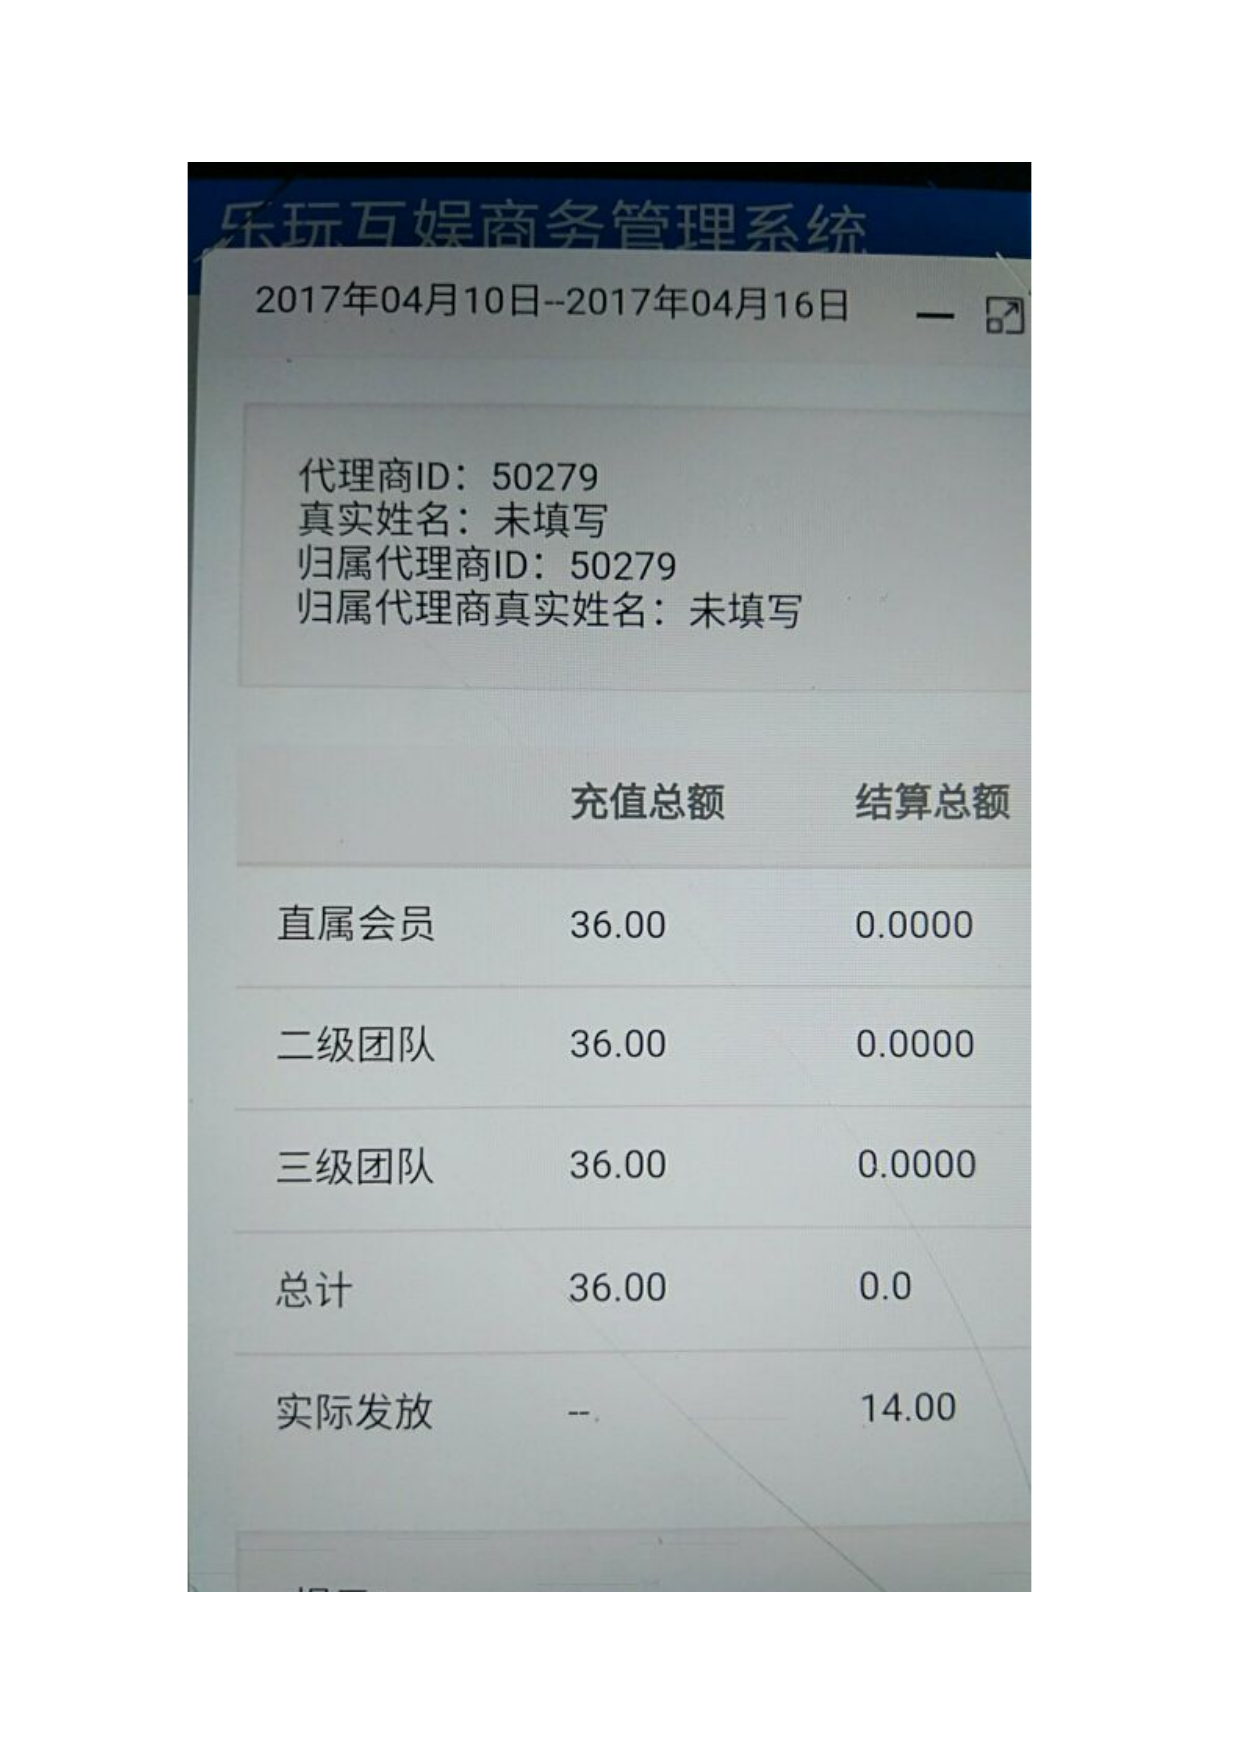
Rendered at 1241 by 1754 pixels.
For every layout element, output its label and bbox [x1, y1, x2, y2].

picture [187, 162, 1032, 1592]
